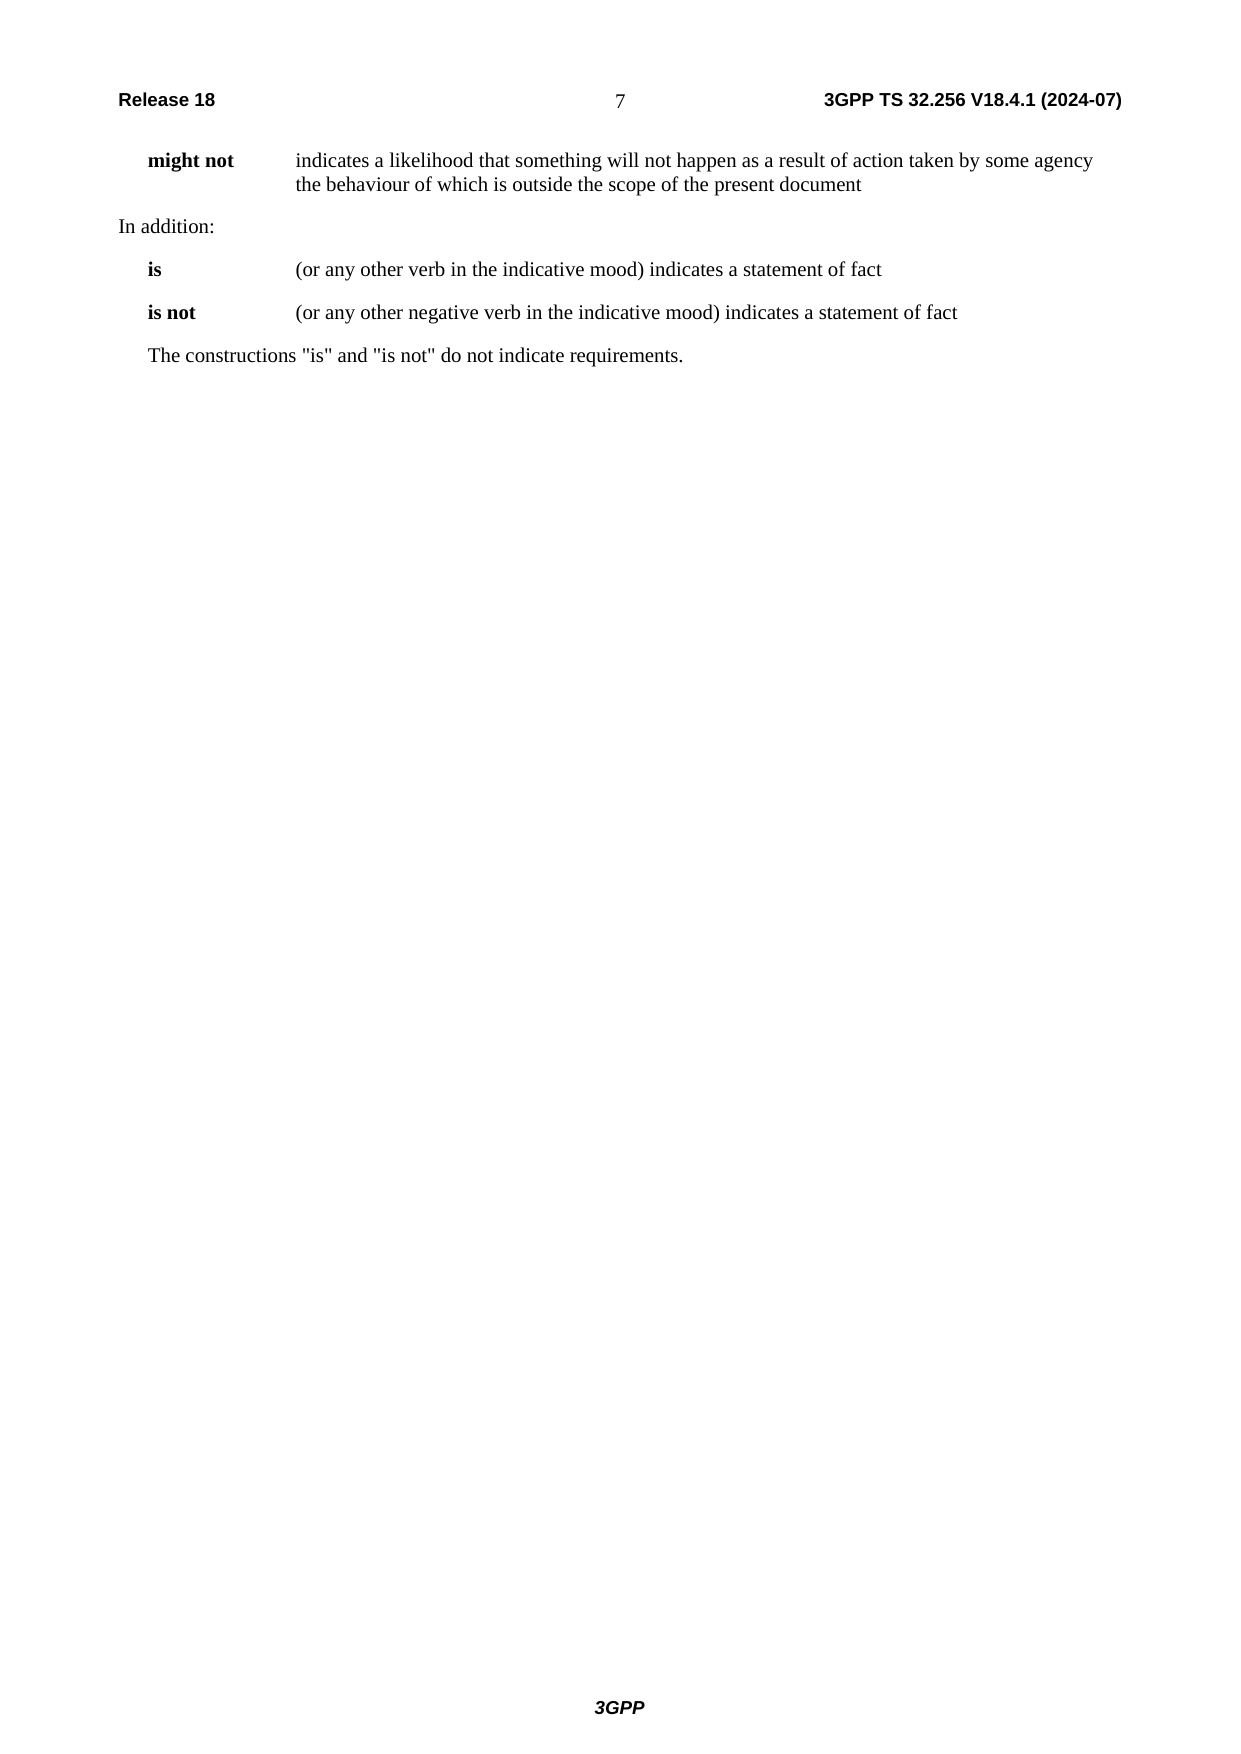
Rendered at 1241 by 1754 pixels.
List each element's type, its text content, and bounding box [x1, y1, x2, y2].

text In addition: [118, 214, 1122, 238]
text is (or any other verb in the indicative mood) indicates a statement of fact [148, 257, 1122, 281]
text is not (or any other negative verb in the indicative mood) indicates a statement of fact [148, 300, 1122, 324]
text The constructions "is" and "is not" do not indicate requirements. [148, 343, 1122, 367]
text might not indicates a likelihood that something will not happen as a result of action taken by some agency the behaviour of which is outside the scope of the present document [148, 147, 1122, 196]
